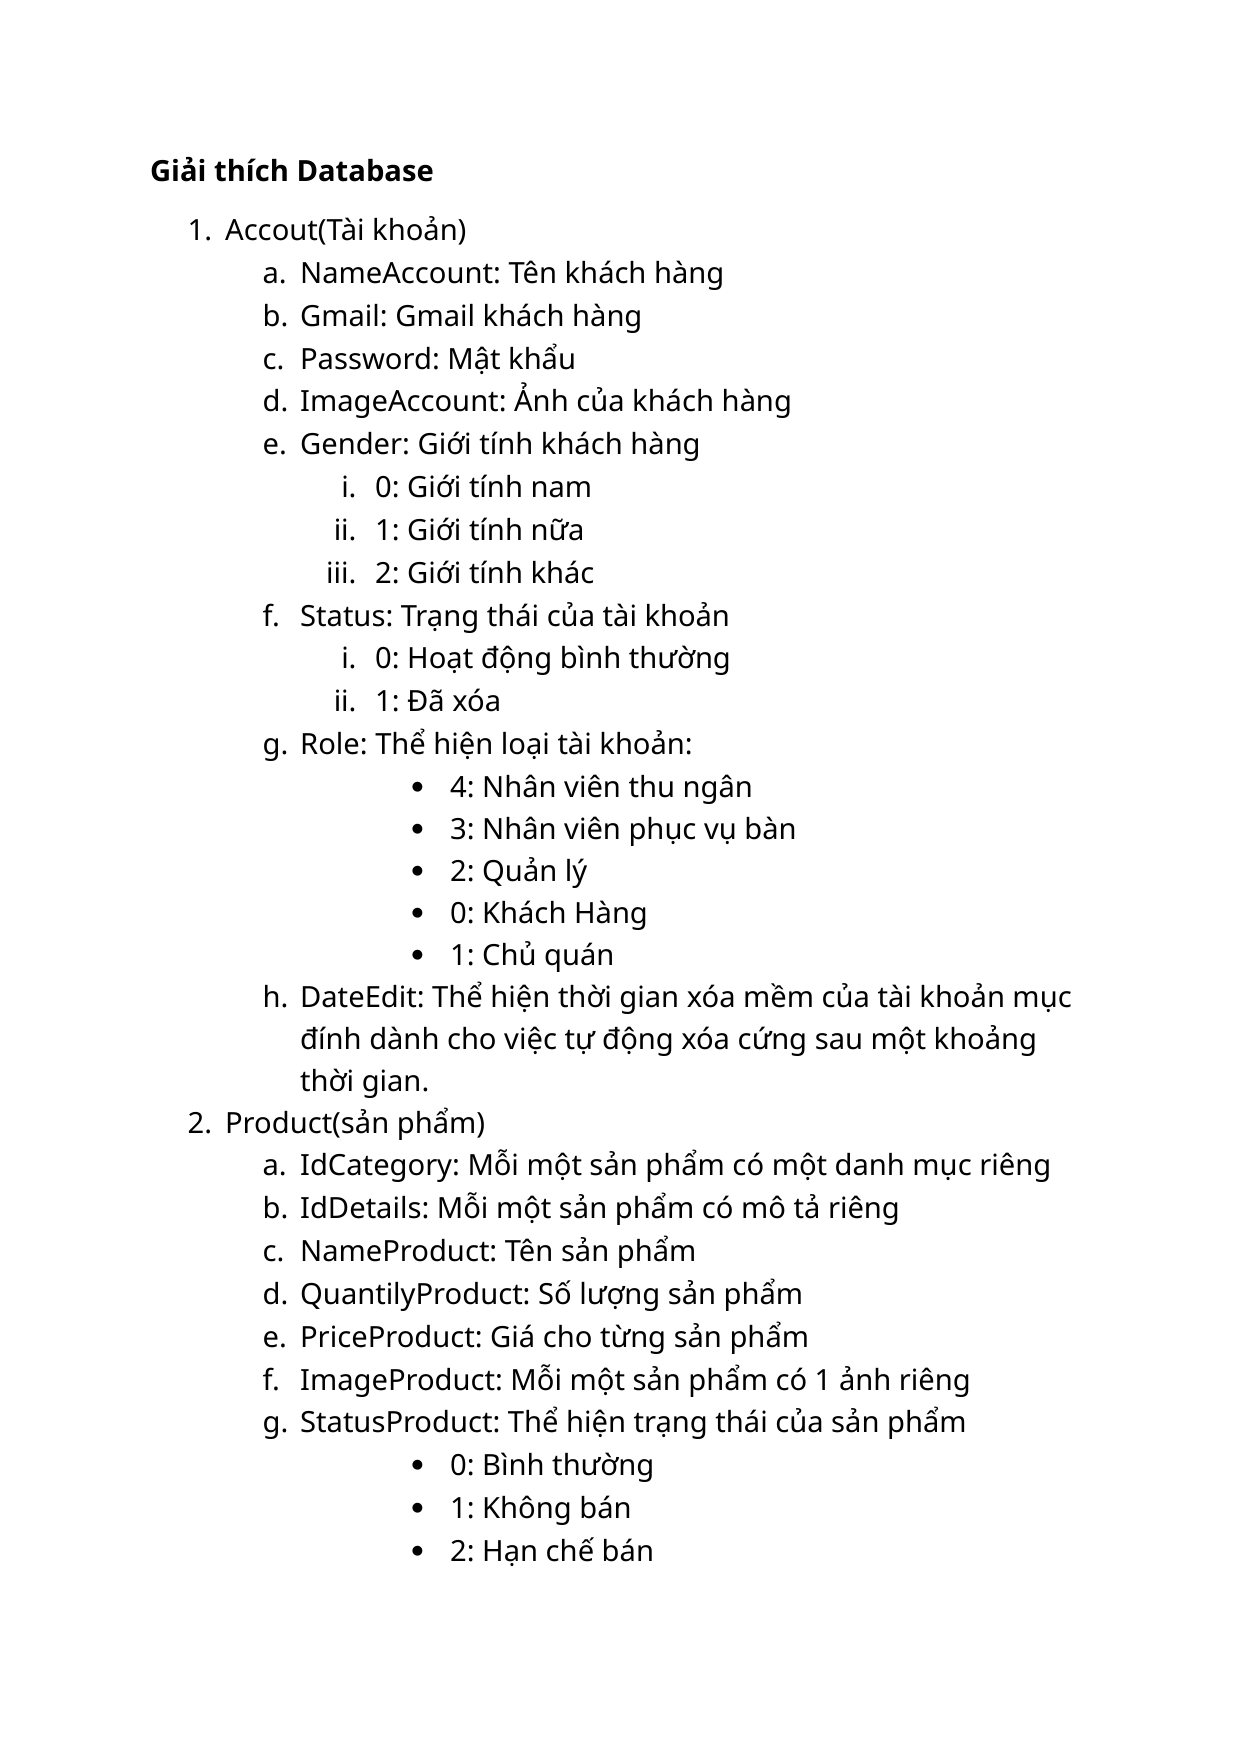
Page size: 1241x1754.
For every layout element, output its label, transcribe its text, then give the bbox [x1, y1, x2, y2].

list 1: Chủ quán [412, 934, 1090, 974]
list IdDetails: Mỗi một sản phẩm có mô tả riêng [262, 1187, 1090, 1227]
list Accout(Tài khoản) [187, 209, 1090, 249]
list PriceProduct: Giá cho từng sản phẩm [262, 1316, 1090, 1356]
list 2: Hạn chế bán [412, 1530, 1090, 1570]
list Gmail: Gmail khách hàng [262, 295, 1090, 335]
list DateEdit: Thể hiện thời gian xóa mềm của tài khoản mục đính dành cho việc tự động xóa cứng sau một khoảng thời gian. [262, 976, 1090, 1099]
list NameProduct: Tên sản phẩm [262, 1230, 1090, 1270]
list ImageAccount: Ảnh của khách hàng [262, 381, 1090, 420]
list 2: Quản lý [412, 850, 1090, 890]
list 0: Giới tính nam [356, 466, 1090, 506]
list Status: Trạng thái của tài khoản [262, 595, 1090, 634]
list Product(sản phẩm) [187, 1102, 1090, 1142]
list QuantilyProduct: Số lượng sản phẩm [262, 1273, 1090, 1313]
list StatusProduct: Thể hiện trạng thái của sản phẩm [262, 1402, 1090, 1441]
list Password: Mật khẩu [262, 338, 1090, 378]
list Role: Thể hiện loại tài khoản: [262, 723, 1090, 763]
list 0: Bình thường [412, 1444, 1090, 1484]
list ImageProduct: Mỗi một sản phẩm có 1 ảnh riêng [262, 1359, 1090, 1398]
list 1: Không bán [412, 1487, 1090, 1527]
list 0: Khách Hàng [412, 892, 1090, 932]
list 3: Nhân viên phục vụ bàn [412, 808, 1090, 848]
list 1: Đã xóa [356, 680, 1090, 720]
list 0: Hoạt động bình thường [356, 638, 1090, 677]
list NameAccount: Tên khách hàng [262, 252, 1090, 292]
list 1: Giới tính nữa [356, 509, 1090, 549]
list IdCategory: Mỗi một sản phẩm có một danh mục riêng [262, 1145, 1090, 1184]
list 2: Giới tính khác [356, 552, 1090, 592]
list Gender: Giới tính khách hàng [262, 423, 1090, 463]
text Giải thích Database [150, 150, 1090, 190]
list 4: Nhân viên thu ngân [412, 766, 1090, 806]
